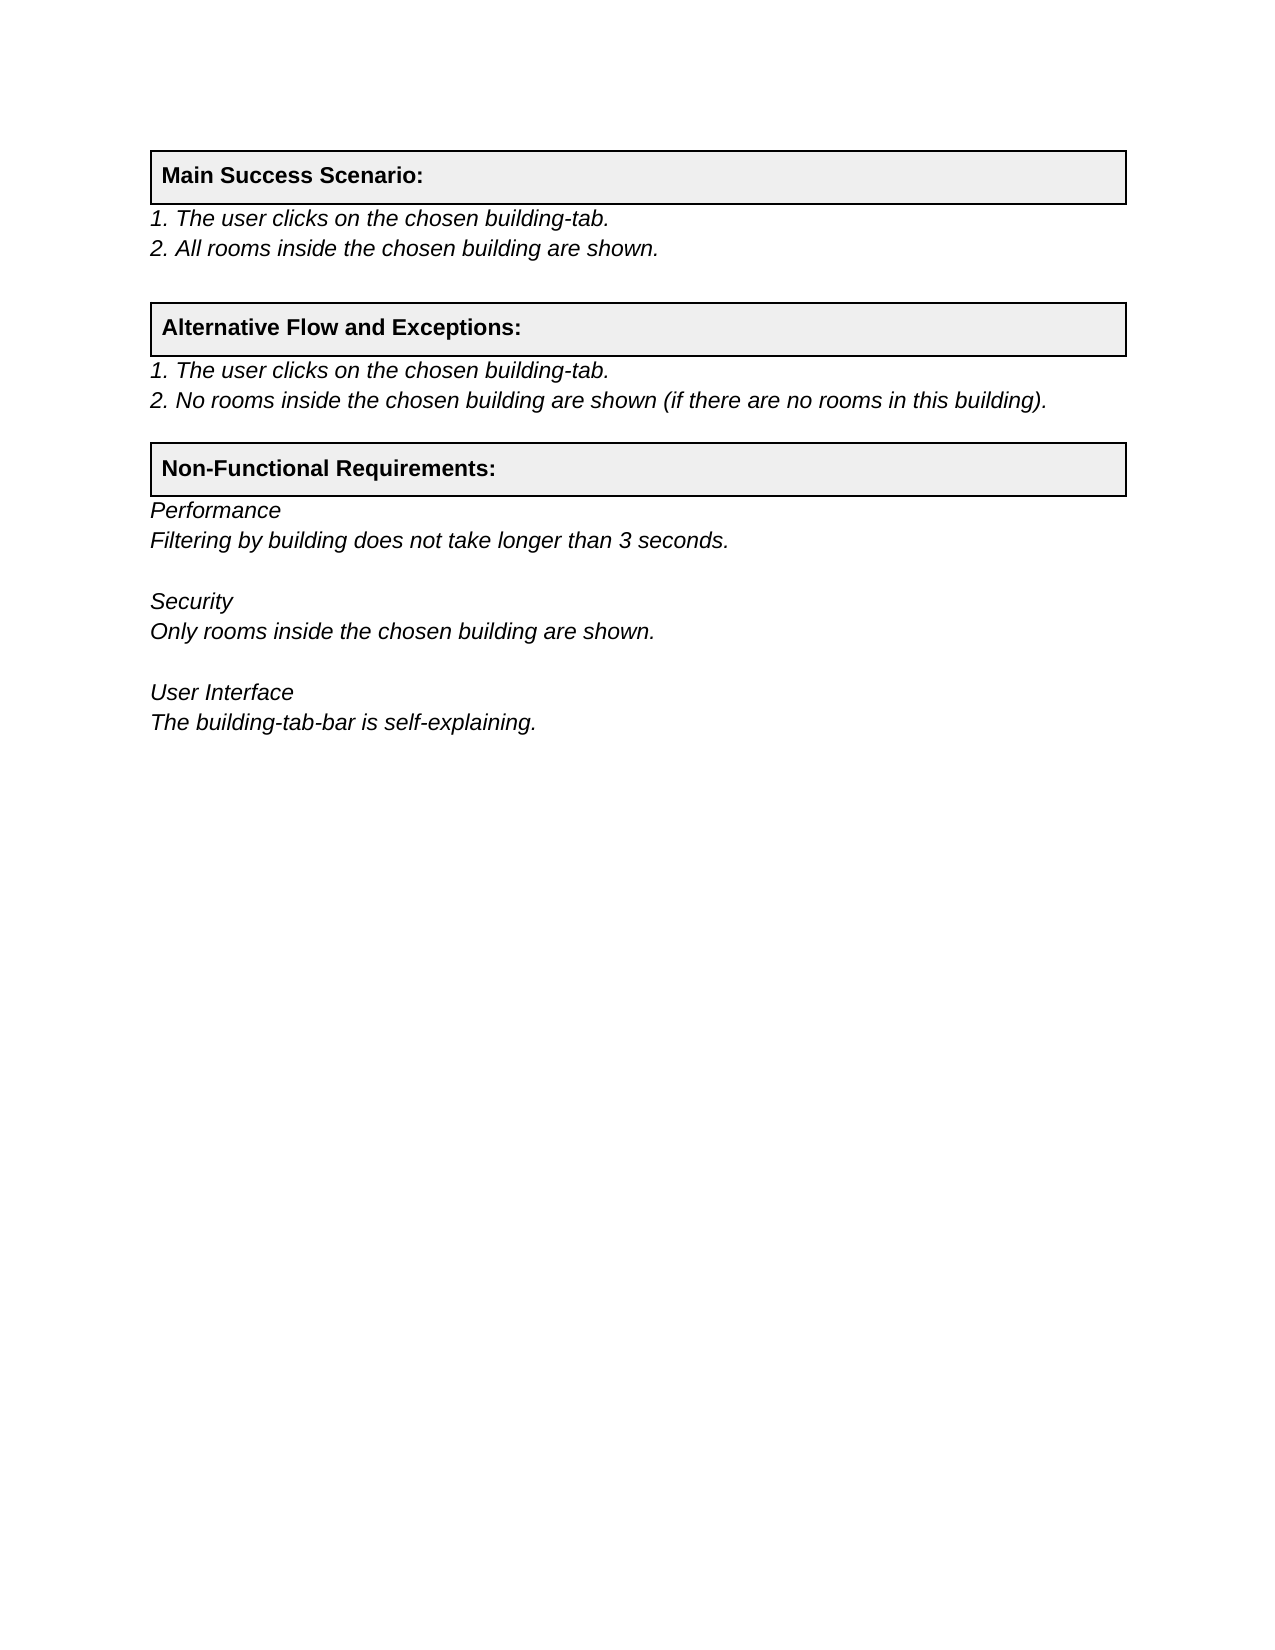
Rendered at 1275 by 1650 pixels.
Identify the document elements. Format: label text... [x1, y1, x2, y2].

text Filtering by building does not take longer than 3 seconds. [150, 527, 1125, 554]
text 2. No rooms inside the chosen building are shown (if there are no rooms in this building). [150, 387, 1125, 413]
table_header Main Success Scenario: [152, 152, 1125, 203]
text The building-tab-bar is self-explaining. [150, 709, 1125, 735]
text Performance [150, 497, 1125, 523]
table_header Non-Functional Requirements: [152, 444, 1125, 495]
text 1. The user clicks on the chosen building-tab. [150, 205, 1125, 232]
text User Interface [150, 678, 1125, 705]
text 2. All rooms inside the chosen building are shown. [150, 235, 1125, 262]
text 1. The user clicks on the chosen building-tab. [150, 357, 1125, 383]
table_header Alternative Flow and Exceptions: [152, 304, 1125, 355]
text Security [150, 588, 1125, 614]
text Only rooms inside the chosen building are shown. [150, 618, 1125, 644]
